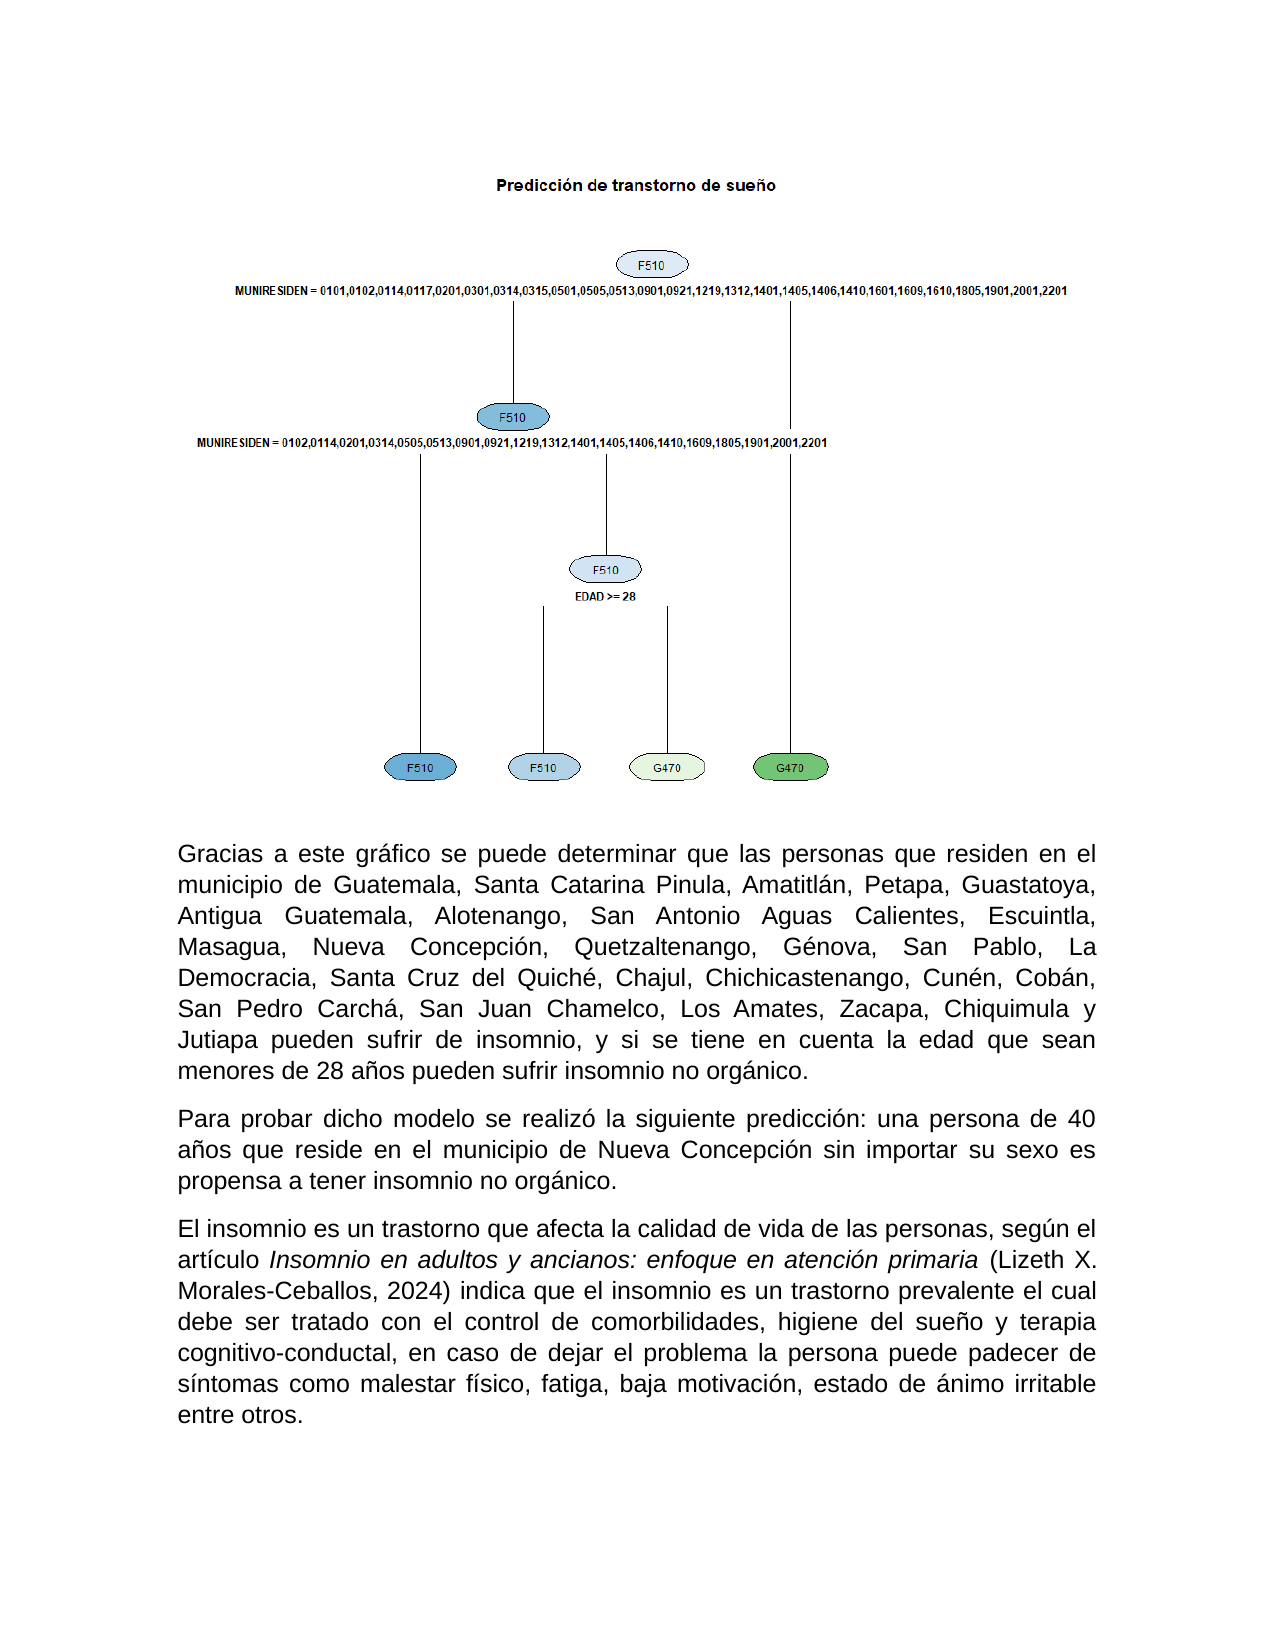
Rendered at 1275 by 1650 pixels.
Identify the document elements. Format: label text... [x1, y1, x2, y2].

text Para probar dicho modelo se realizó la siguiente predicción: una persona de 40 años que reside en el municipio de Nueva Concepción sin importar su sexo es propensa a tener insomnio no orgánico. [177, 1104, 1098, 1195]
picture [183, 147, 1092, 821]
text El insomnio es un trastorno que afecta la calidad de vida de las personas, según el artículo Insomnio en adultos y ancianos: enfoque en atención primaria indica que el insomnio es un trastorno prevalente el cual debe ser tratado con el control de comorbilidades, higiene del sueño y terapia cognitivo-conductal, en caso de dejar el problema la persona puede padecer de síntomas como malestar físico, fatiga, baja motivación, estado de ánimo irritable entre otros. [177, 1214, 1098, 1429]
text Gracias a este gráfico se puede determinar que las personas que residen en el municipio de Guatemala, Santa Catarina Pinula, Amatitlán, Petapa, Guastatoya, Antigua Guatemala, Alotenango, San Antonio Aguas Calientes, Escuintla, Masagua, Nueva Concepción, Quetzaltenango, Génova, San Pablo, La Democracia, Santa Cruz del Quiché, Chajul, Chichicastenango, Cunén, Cobán, San Pedro Carchá, San Juan Chamelco, Los Amates, Zacapa, Chiquimula y Jutiapa pueden sufrir de insomnio, y si se tiene en cuenta la edad que sean menores de 28 años pueden sufrir insomnio no orgánico. [177, 839, 1098, 1085]
